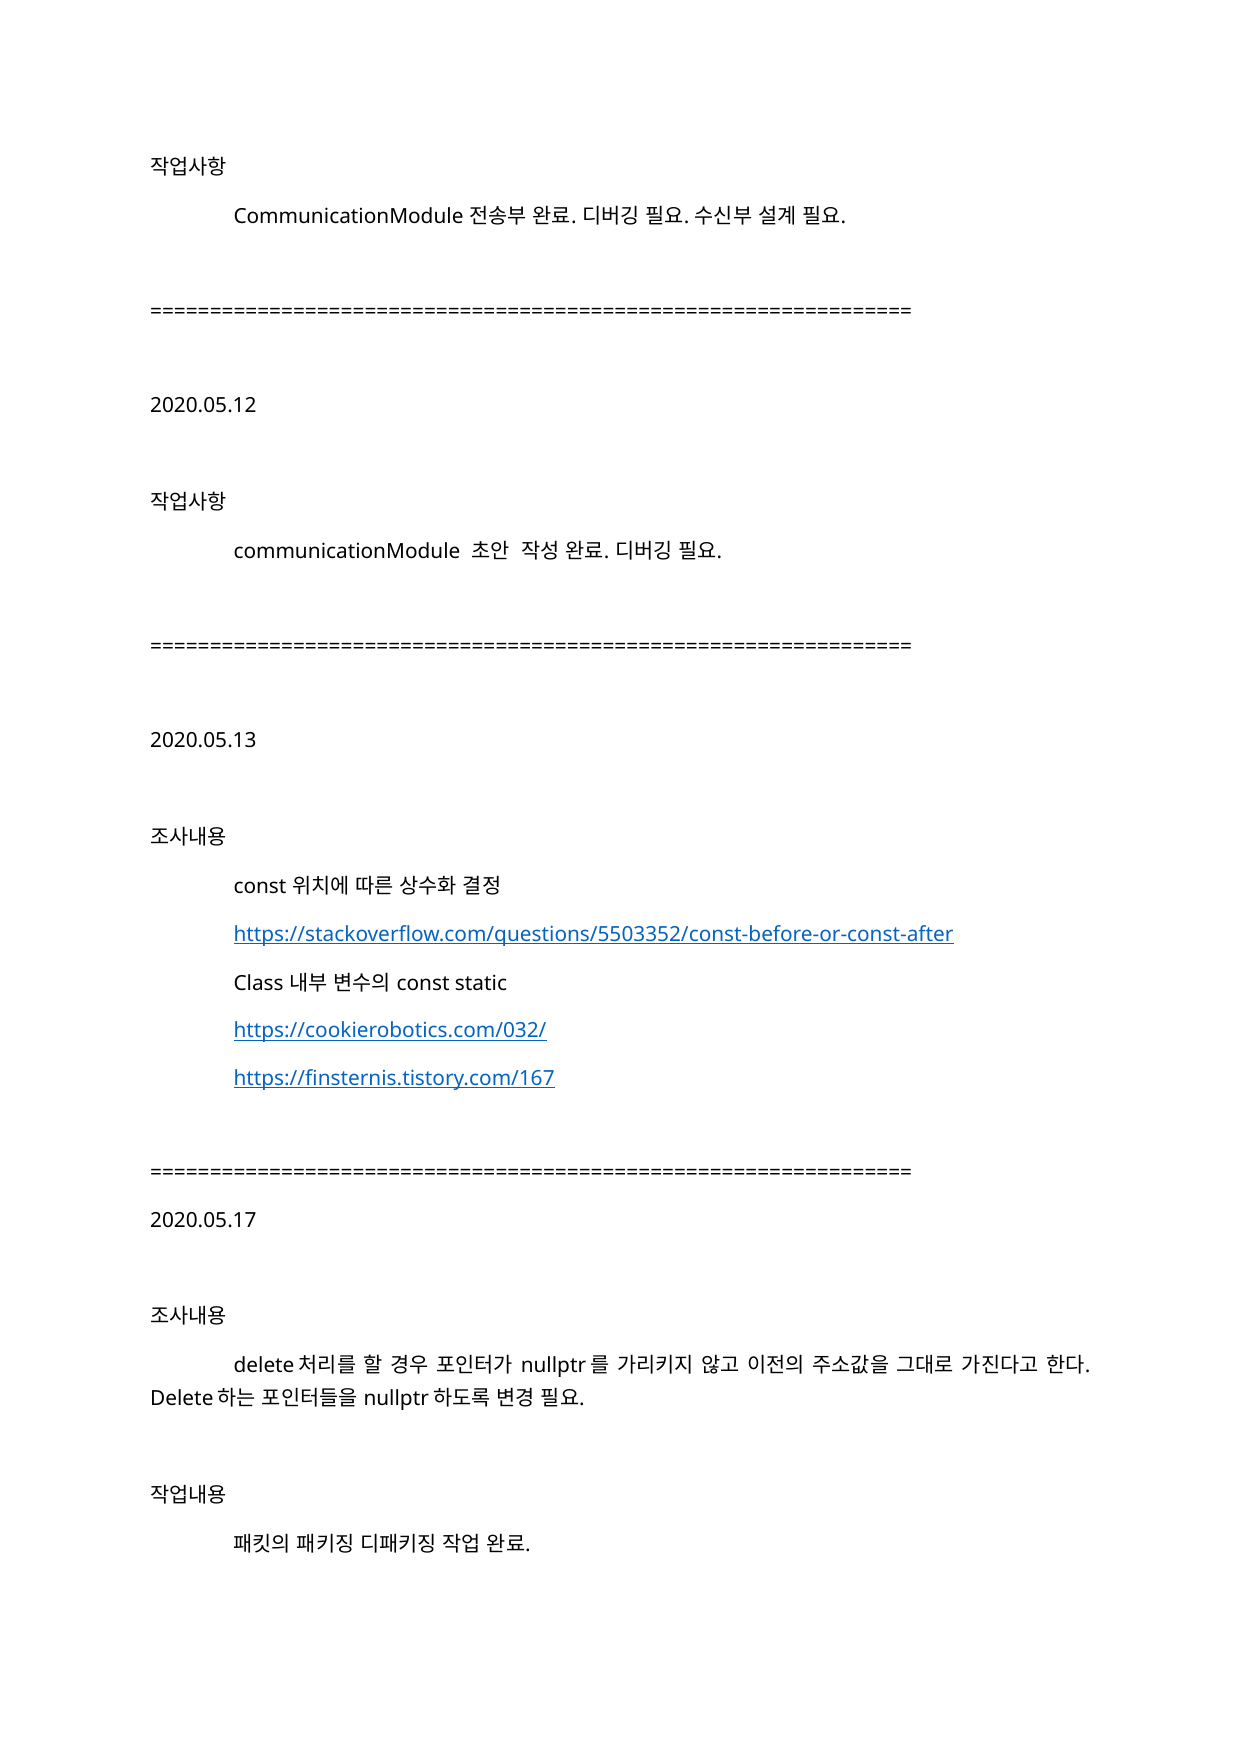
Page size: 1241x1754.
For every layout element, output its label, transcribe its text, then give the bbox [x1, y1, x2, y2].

text communicationModule 초안 작성 완료. 디버깅 필요. [150, 534, 1090, 565]
text 작업내용 [150, 1478, 1090, 1508]
text 작업사항 [150, 150, 1090, 180]
text CommunicationModule 전송부 완료. 디버깅 필요. 수신부 설계 필요. [150, 199, 1090, 229]
text https://stackoverflow.com/questions/5503352/const-before-or-const-after [150, 919, 1090, 947]
text 2020.05.13 [150, 726, 1090, 754]
text 조사내용 [150, 820, 1090, 850]
text ================================================================ [150, 631, 1090, 659]
text 패킷의 패키징 디패키징 작업 완료. [233, 1527, 1090, 1557]
text 작업사항 [150, 485, 1090, 515]
text 조사내용 [150, 1299, 1090, 1329]
text https://cookierobotics.com/032/ [150, 1016, 1090, 1044]
text ================================================================ [150, 1157, 1090, 1186]
text https://finsternis.tistory.com/167 [150, 1063, 1090, 1091]
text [150, 296, 1090, 324]
text 2020.05.17 [150, 1205, 1090, 1233]
text const 위치에 따른 상수화 결정 [150, 869, 1090, 900]
text Class 내부 변수의 const static [150, 966, 1090, 996]
text delete처리를 할 경우 포인터가 nullptr를 가리키지 않고 이전의 주소값을 그대로 가진다고 한다. Delete하는 포인터들을 nullptr하도록 변경 필요. [150, 1348, 1090, 1412]
text 2020.05.12 [150, 391, 1090, 419]
